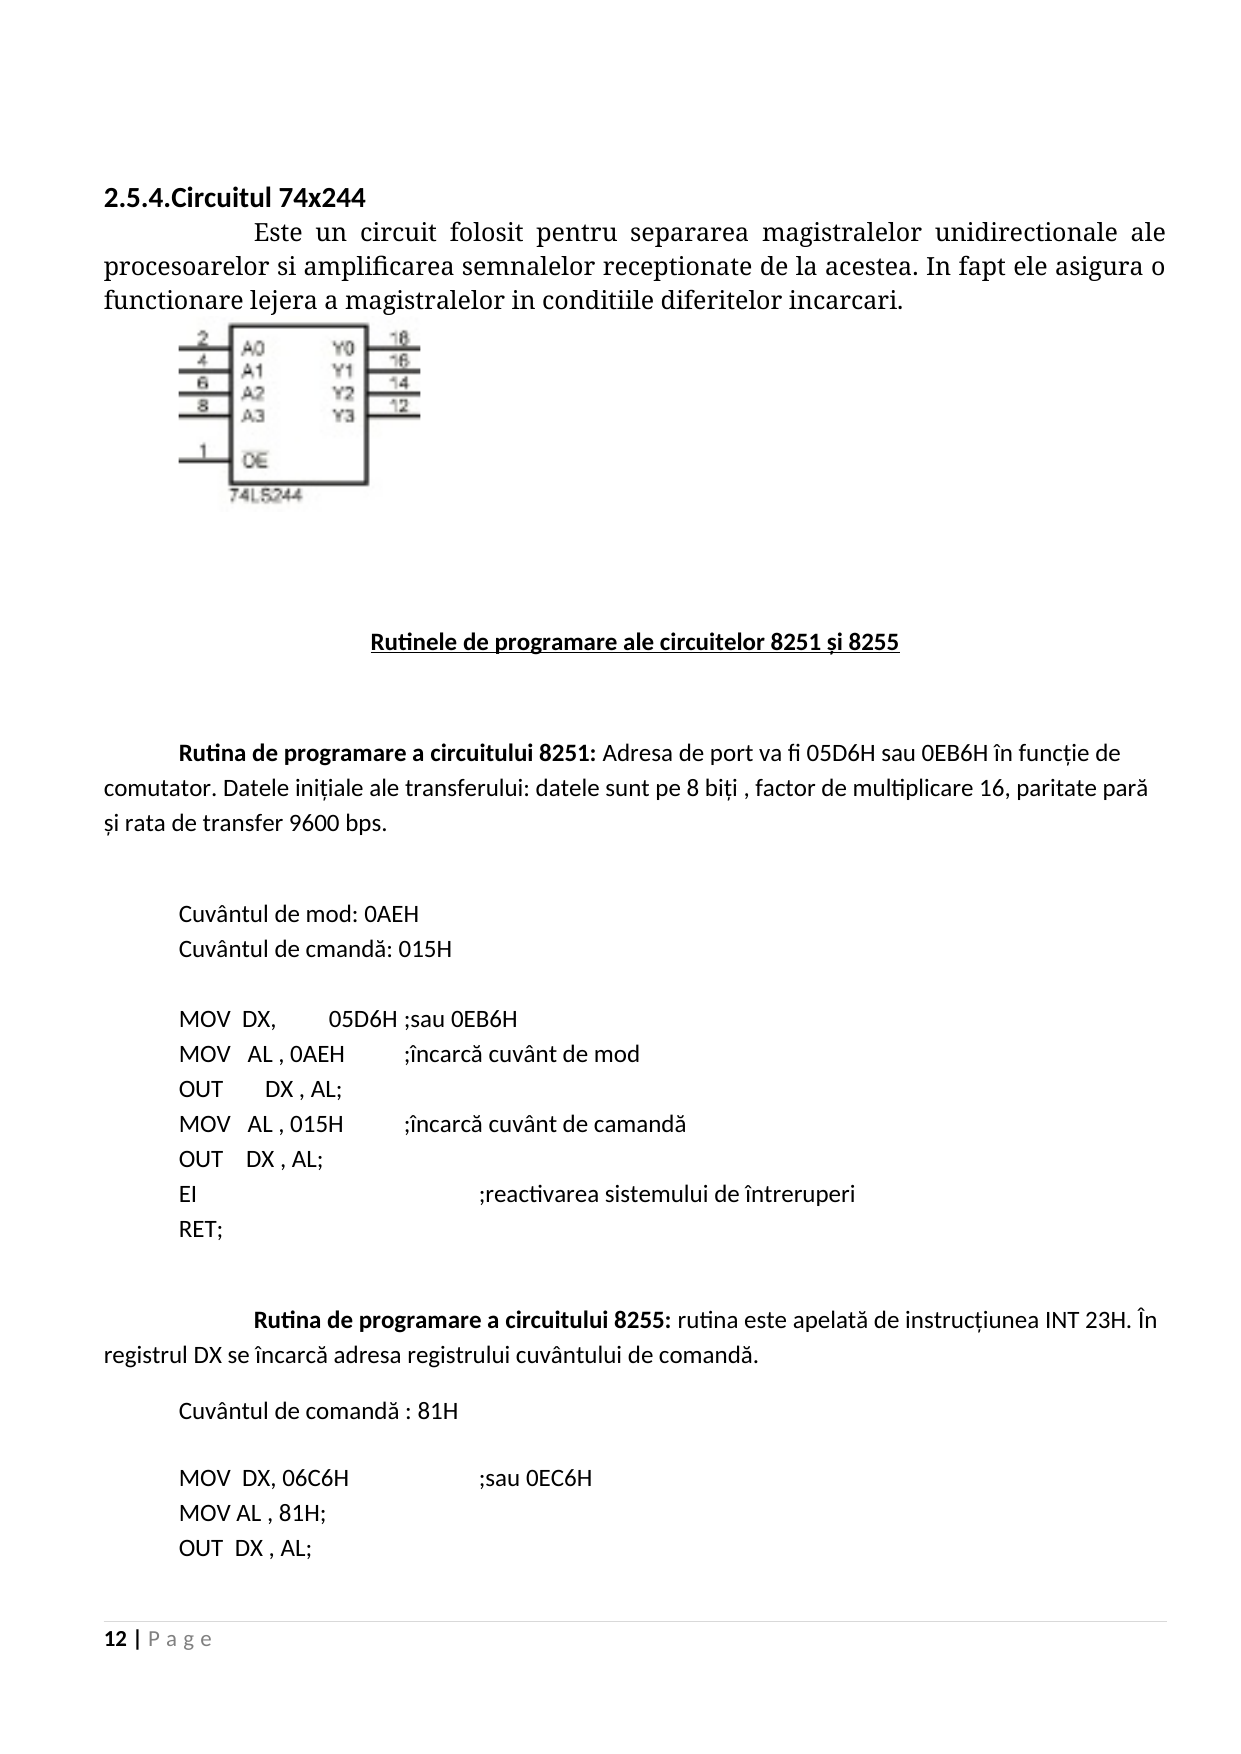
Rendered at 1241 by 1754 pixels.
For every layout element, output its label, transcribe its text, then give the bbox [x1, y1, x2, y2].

text Rutinele de programare ale circuitelor 8251 şi 8255 [103, 626, 1167, 656]
text MOV DX, 05D6H ;sau 0EB6H [103, 1003, 1167, 1034]
text Rutina de programare a circuitului 8255: rutina este apelată de instrucțiunea INT 23H. În registrul DX se încarcă adresa registrului cuvântului de comandă. [103, 1304, 1167, 1369]
text OUT DX , AL; [103, 1532, 1167, 1563]
text MOV AL , 0AEH ;încarcă cuvânt de mod [103, 1038, 1167, 1069]
text 2.5.4.Circuitul 74x244 [103, 179, 1167, 214]
text Cuvântul de cmandă: 015H [103, 933, 1167, 964]
text EI ;reactivarea sistemului de întreruperi [103, 1178, 1167, 1209]
text RET; [103, 1213, 1167, 1244]
text MOV DX, 06C6H ;sau 0EC6H [103, 1462, 1167, 1493]
text Cuvântul de comandă : 81H [103, 1395, 1167, 1425]
picture [178, 316, 421, 512]
text Cuvântul de mod: 0AEH [103, 898, 1167, 929]
text Rutina de programare a circuitului 8251: Adresa de port va fi 05D6H sau 0EB6H în funcție de comutator. Datele inițiale ale transferului: datele sunt pe 8 biți , factor de multiplicare 16, paritate pară și rata de transfer 9600 bps. [103, 737, 1167, 838]
text MOV AL , 81H; [103, 1497, 1167, 1528]
text OUT DX , AL; [103, 1143, 1167, 1174]
text Este un circuit folosit pentru separarea magistralelor unidirectionale ale procesoarelor si amplificarea semnalelor receptionate de la acestea. In fapt ele asigura o functionare lejera a magistralelor in conditiile diferitelor incarcari. [103, 214, 1167, 317]
text OUT DX , AL; [103, 1073, 1167, 1104]
text MOV AL , 015H ;încarcă cuvânt de camandă [103, 1108, 1167, 1139]
